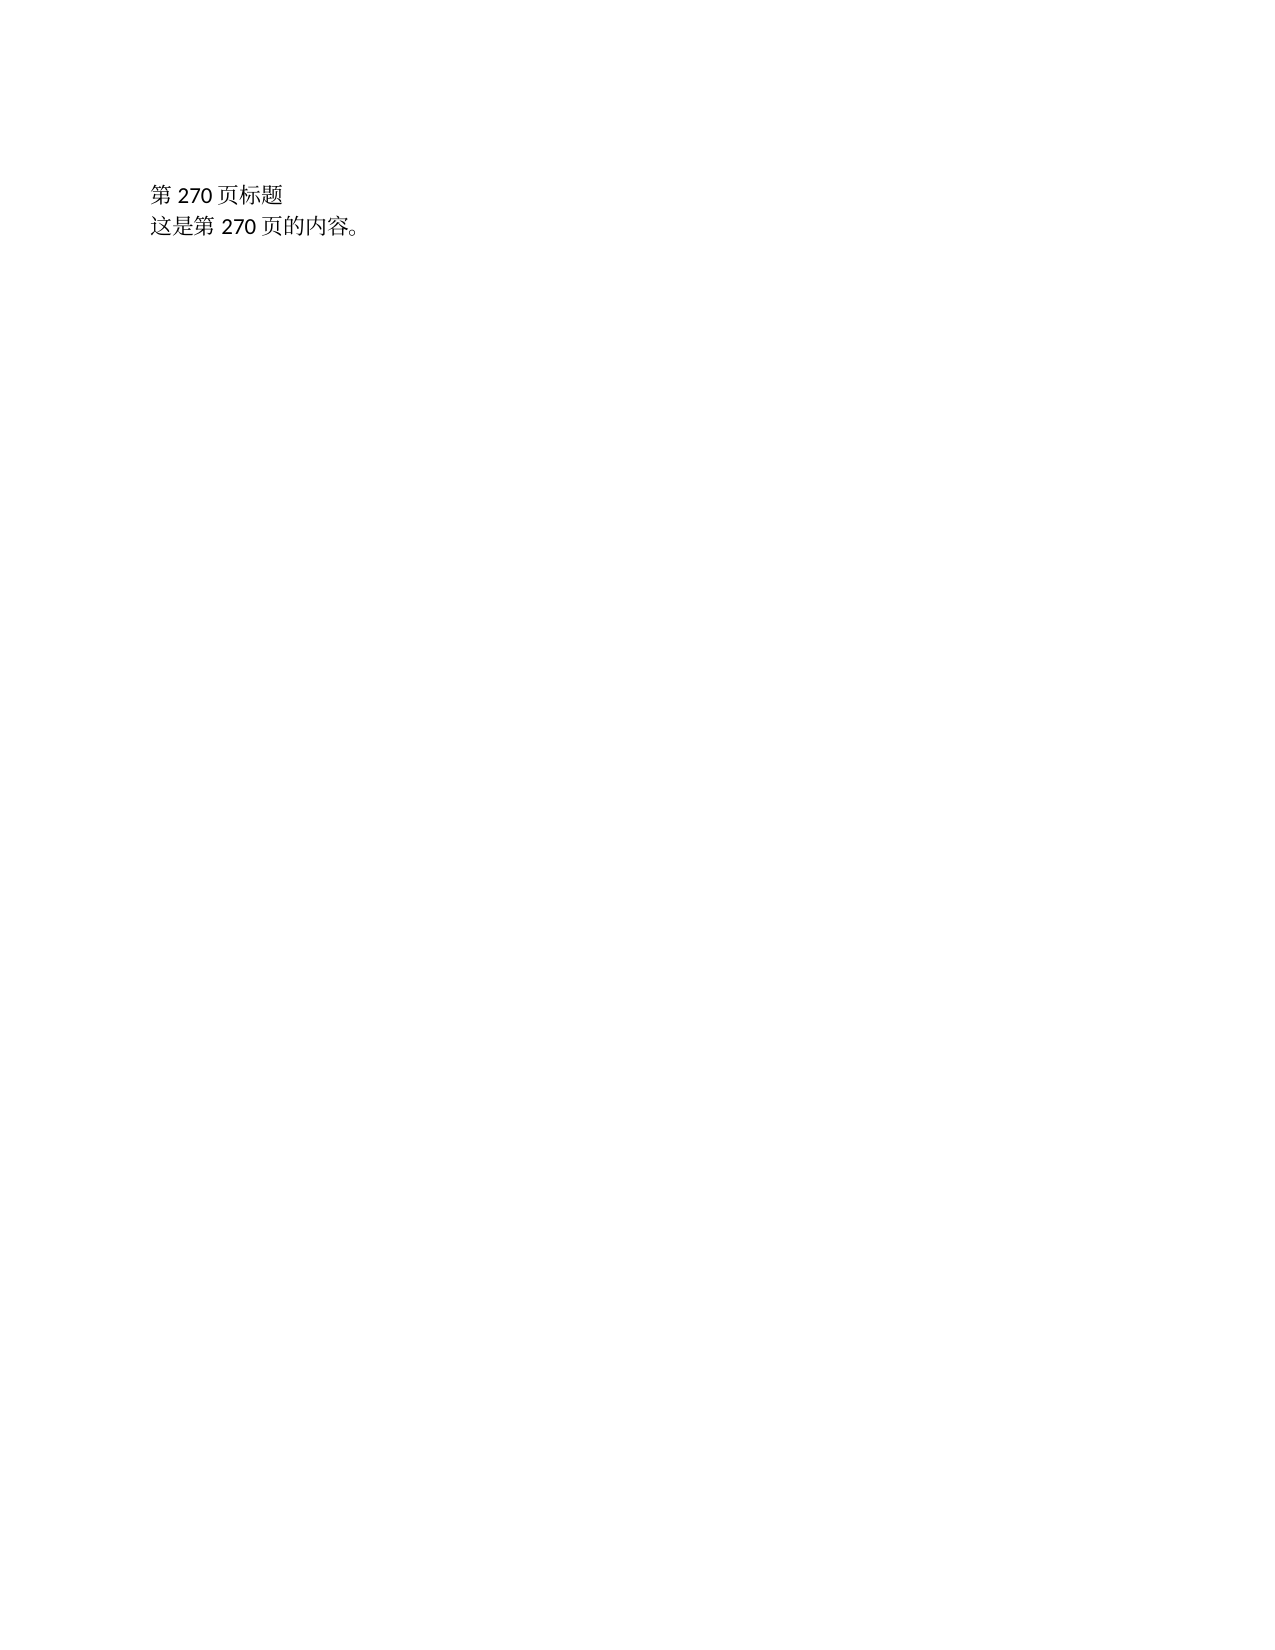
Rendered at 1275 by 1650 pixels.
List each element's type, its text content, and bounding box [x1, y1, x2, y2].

text 这是第 270 页的内容。 [150, 218, 1125, 252]
